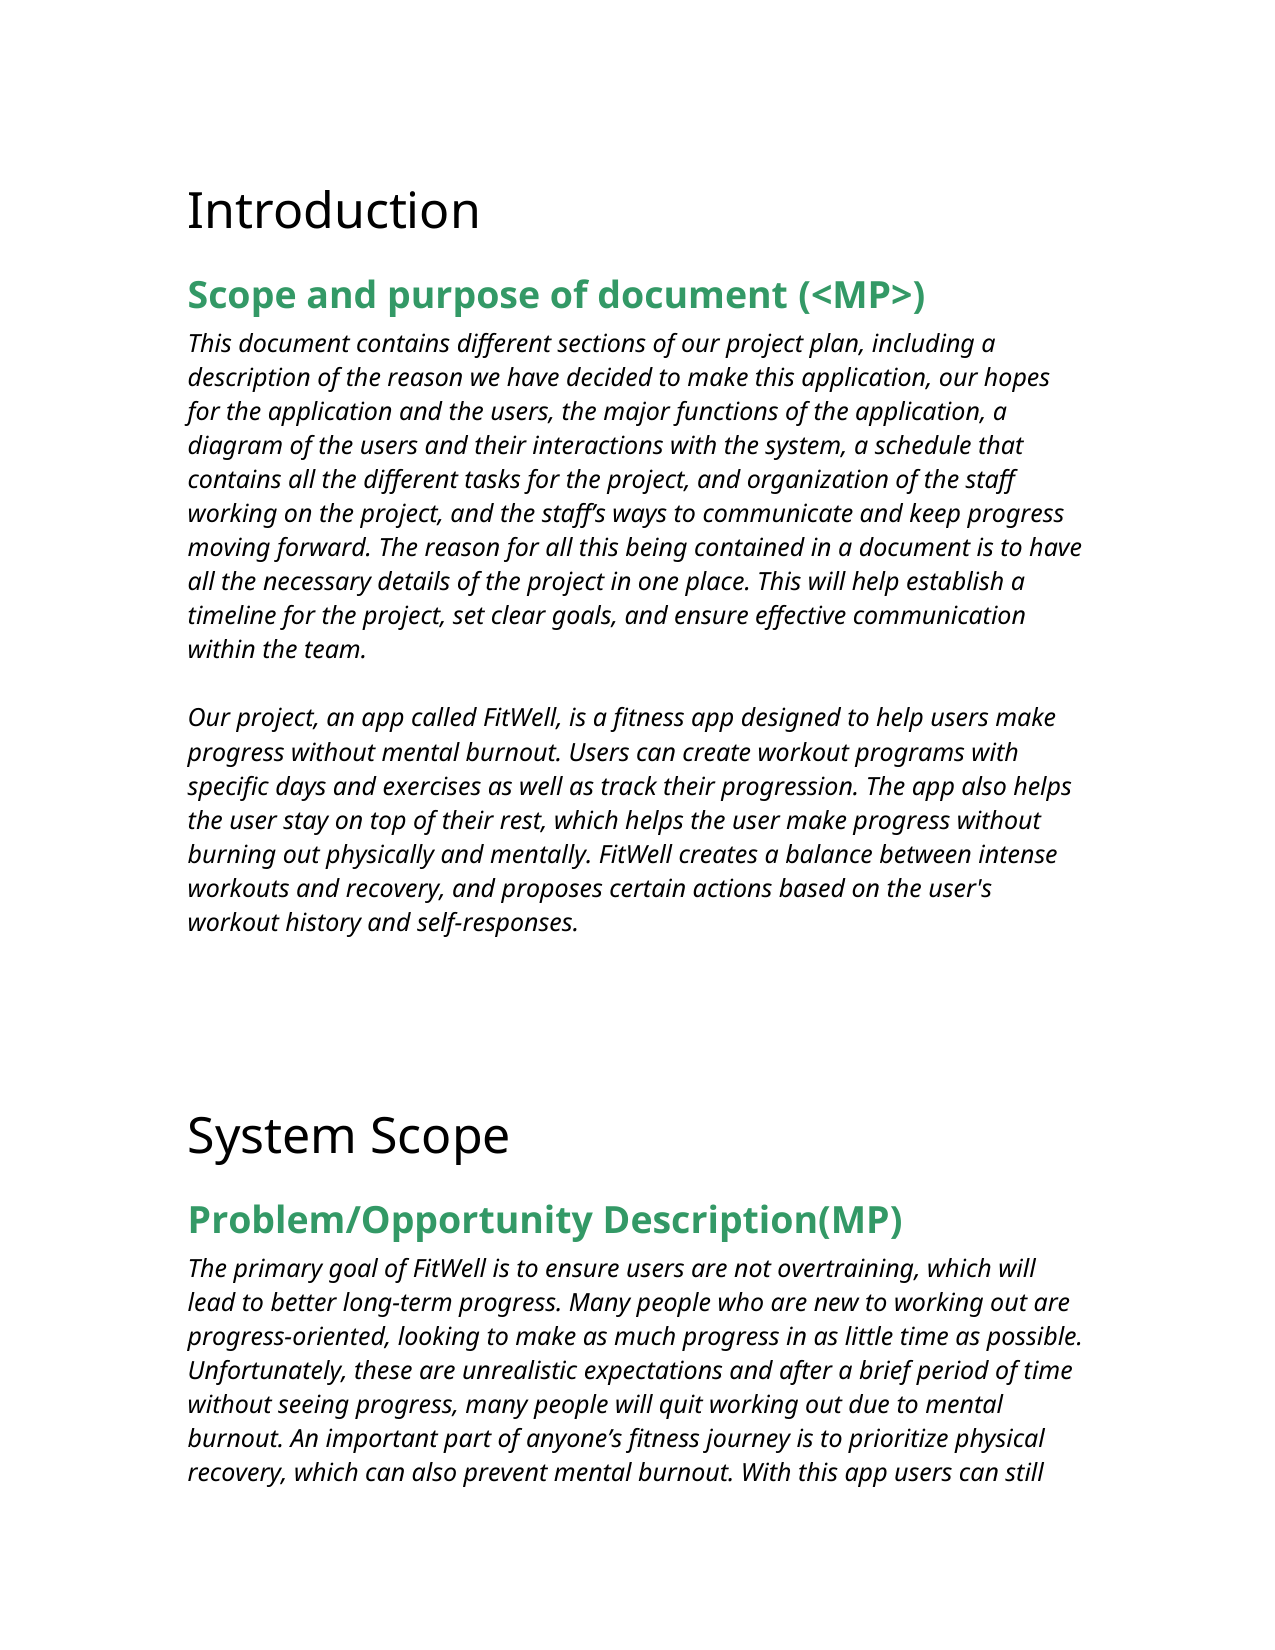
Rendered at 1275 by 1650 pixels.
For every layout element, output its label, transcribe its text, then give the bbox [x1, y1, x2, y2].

subtitle Introduction [187, 175, 1087, 243]
subtitle System Scope [187, 1100, 1087, 1168]
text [187, 1250, 1087, 1489]
subtitle Problem/Opportunity Description(MP) [187, 1193, 1087, 1244]
text This document contains different sections of our project plan, including a description of the reason we have decided to make this application, our hopes for the application and the users, the major functions of the application, a diagram of the users and their interactions with the system, a schedule that contains all the different tasks for the project, and organization of the staff working on the project, and the staff’s ways to communicate and keep progress moving forward. The reason for all this being contained in a document is to have all the necessary details of the project in one place. This will help establish a timeline for the project, set clear goals, and ensure effective communication within the team. [187, 325, 1087, 666]
text Our project, an app called FitWell, is a fitness app designed to help users make progress without mental burnout. Users can create workout programs with specific days and exercises as well as track their progression. The app also helps the user stay on top of their rest, which helps the user make progress without burning out physically and mentally. FitWell creates a balance between intense workouts and recovery, and proposes certain actions based on the user's workout history and self-responses. [187, 700, 1087, 938]
subtitle Scope and purpose of document (<MP>) [187, 268, 1087, 319]
